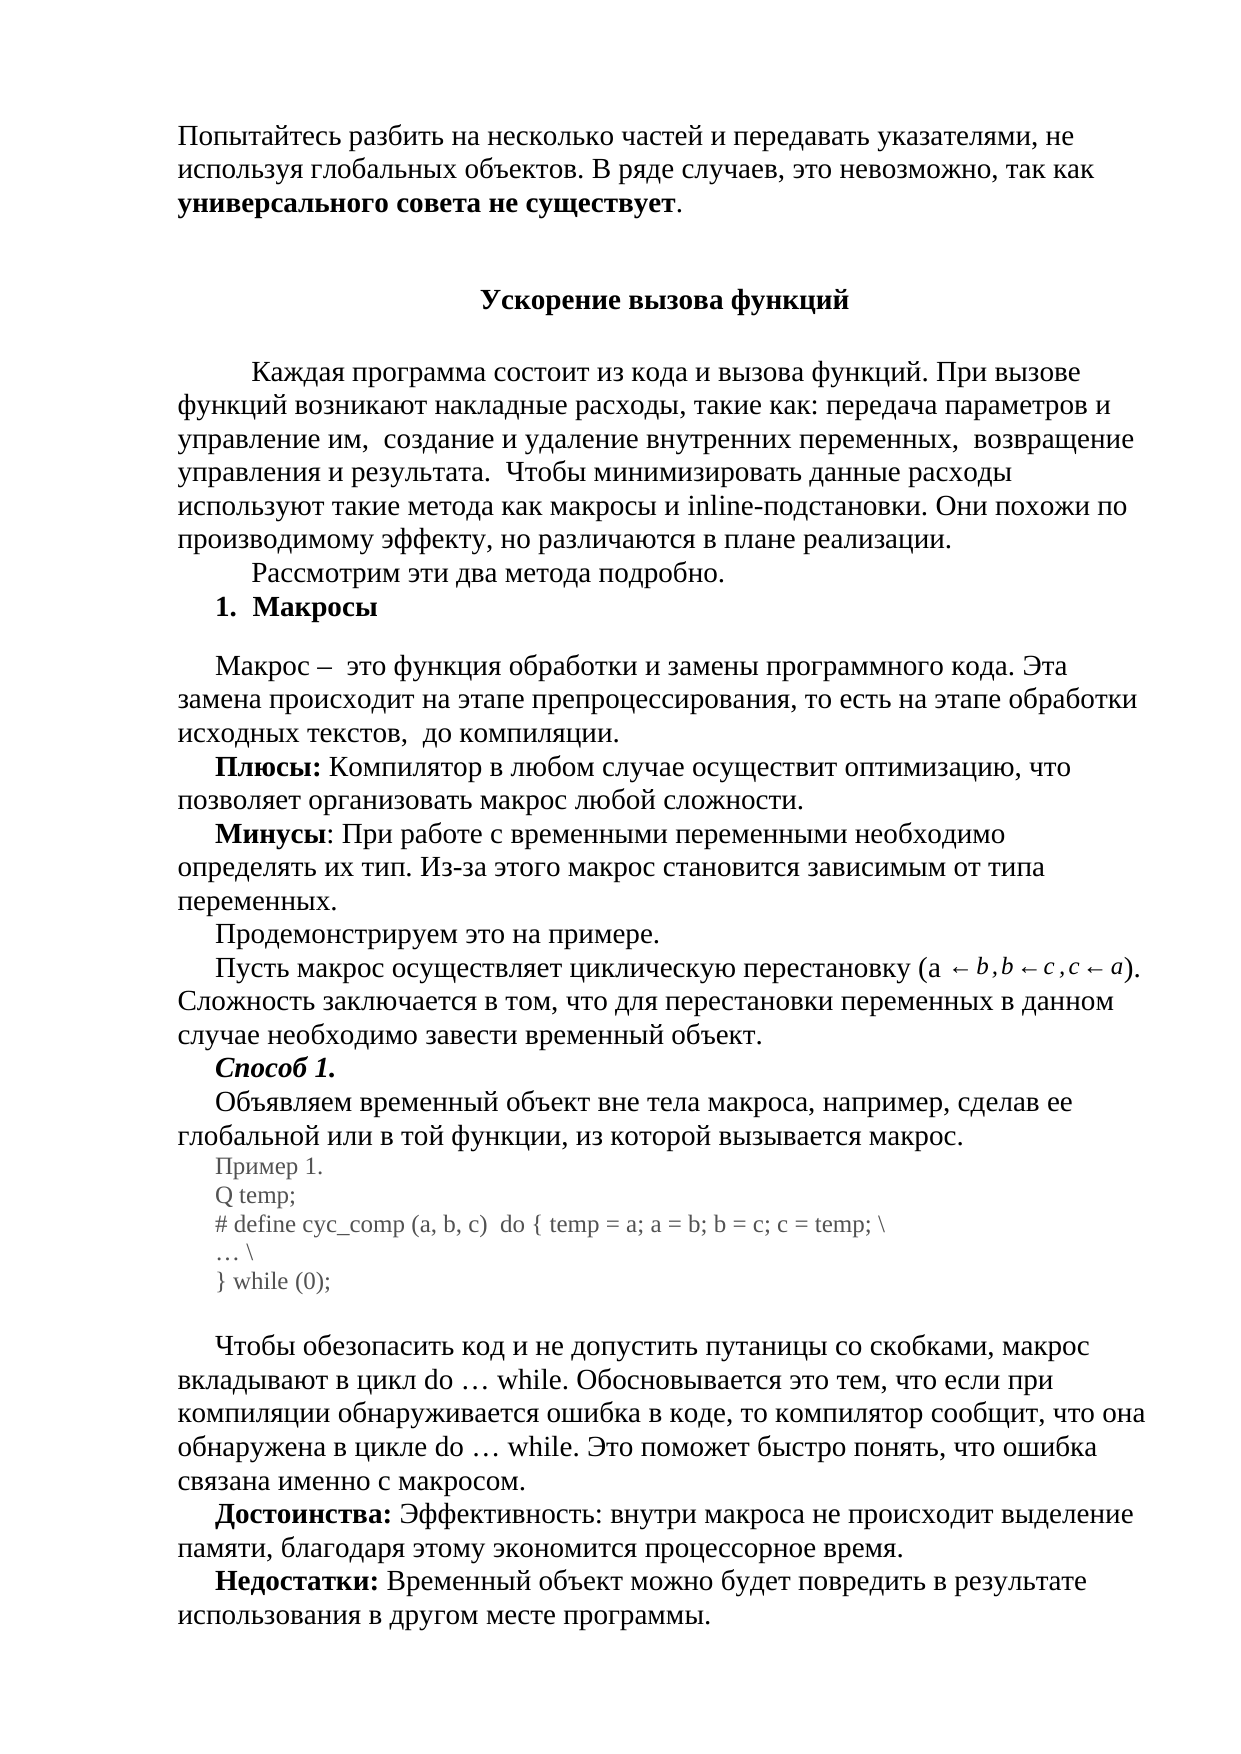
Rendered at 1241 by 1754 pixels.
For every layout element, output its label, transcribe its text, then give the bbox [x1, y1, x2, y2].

text Макрос – это функция обработки и замены программного кода. Эта замена происходит на этапе препроцессирования, то есть на этапе обработки исходных текстов, до компиляции. [177, 648, 1152, 749]
text Пример 1. [177, 1151, 1152, 1180]
text Способ 1. [177, 1051, 1152, 1084]
list Макросы [215, 589, 1152, 622]
text Чтобы обезопасить код и не допустить путаницы со скобками, макрос вкладывают в цикл do … while. Обосновывается это тем, что если при компиляции обнаруживается ошибка в коде, то компилятор сообщит, что она обнаружена в цикле do … while. Это поможет быстро понять, что ошибка связана именно с макросом. [177, 1328, 1152, 1496]
text Плюсы: Компилятор в любом случае осуществит оптимизацию, что позволяет организовать макрос любой сложности. [177, 749, 1152, 816]
text Минусы: При работе с временными переменными необходимо определять их тип. Из-за этого макрос становится зависимым от типа переменных. [177, 816, 1152, 916]
text Попытайтесь разбить на несколько частей и передавать указателями, не используя глобальных объектов. В ряде случаев, это невозможно, так как универсального совета не существует. [177, 118, 1152, 219]
text Продемонстрируем это на примере. [177, 916, 1152, 950]
text Рассмотрим эти два метода подробно. [177, 555, 1152, 589]
text Пусть макрос осуществляет циклическую перестановку (a ). Сложность заключается в том, что для перестановки переменных в данном случае необходимо завести временный объект. [177, 950, 1152, 1051]
subtitle Ускорение вызова функций [177, 282, 1152, 316]
text Недостатки: Временный объект можно будет повредить в результате использования в другом месте программы. [177, 1563, 1152, 1630]
text # define cyc_comp (a, b, c) do { temp = a; a = b; b = c; c = temp; \ [215, 1209, 1152, 1237]
text Каждая программа состоит из кода и вызова функций. При вызове функций возникают накладные расходы, такие как: передача параметров и управление им, создание и удаление внутренних переменных, возвращение управления и результата. Чтобы минимизировать данные расходы используют такие метода как макросы и inline-подстановки. Они похожи по производимому эффекту, но различаются в плане реализации. [177, 354, 1152, 555]
text Достоинства: Эффективность: внутри макроса не происходит выделение памяти, благодаря этому экономится процессорное время. [177, 1496, 1152, 1563]
text Объявляем временный объект вне тела макроса, например, сделав ее глобальной или в той функции, из которой вызывается макрос. [177, 1084, 1152, 1151]
text … \ [215, 1237, 1152, 1266]
text } while (0); [215, 1266, 1152, 1295]
text Q temp; [215, 1180, 1152, 1209]
